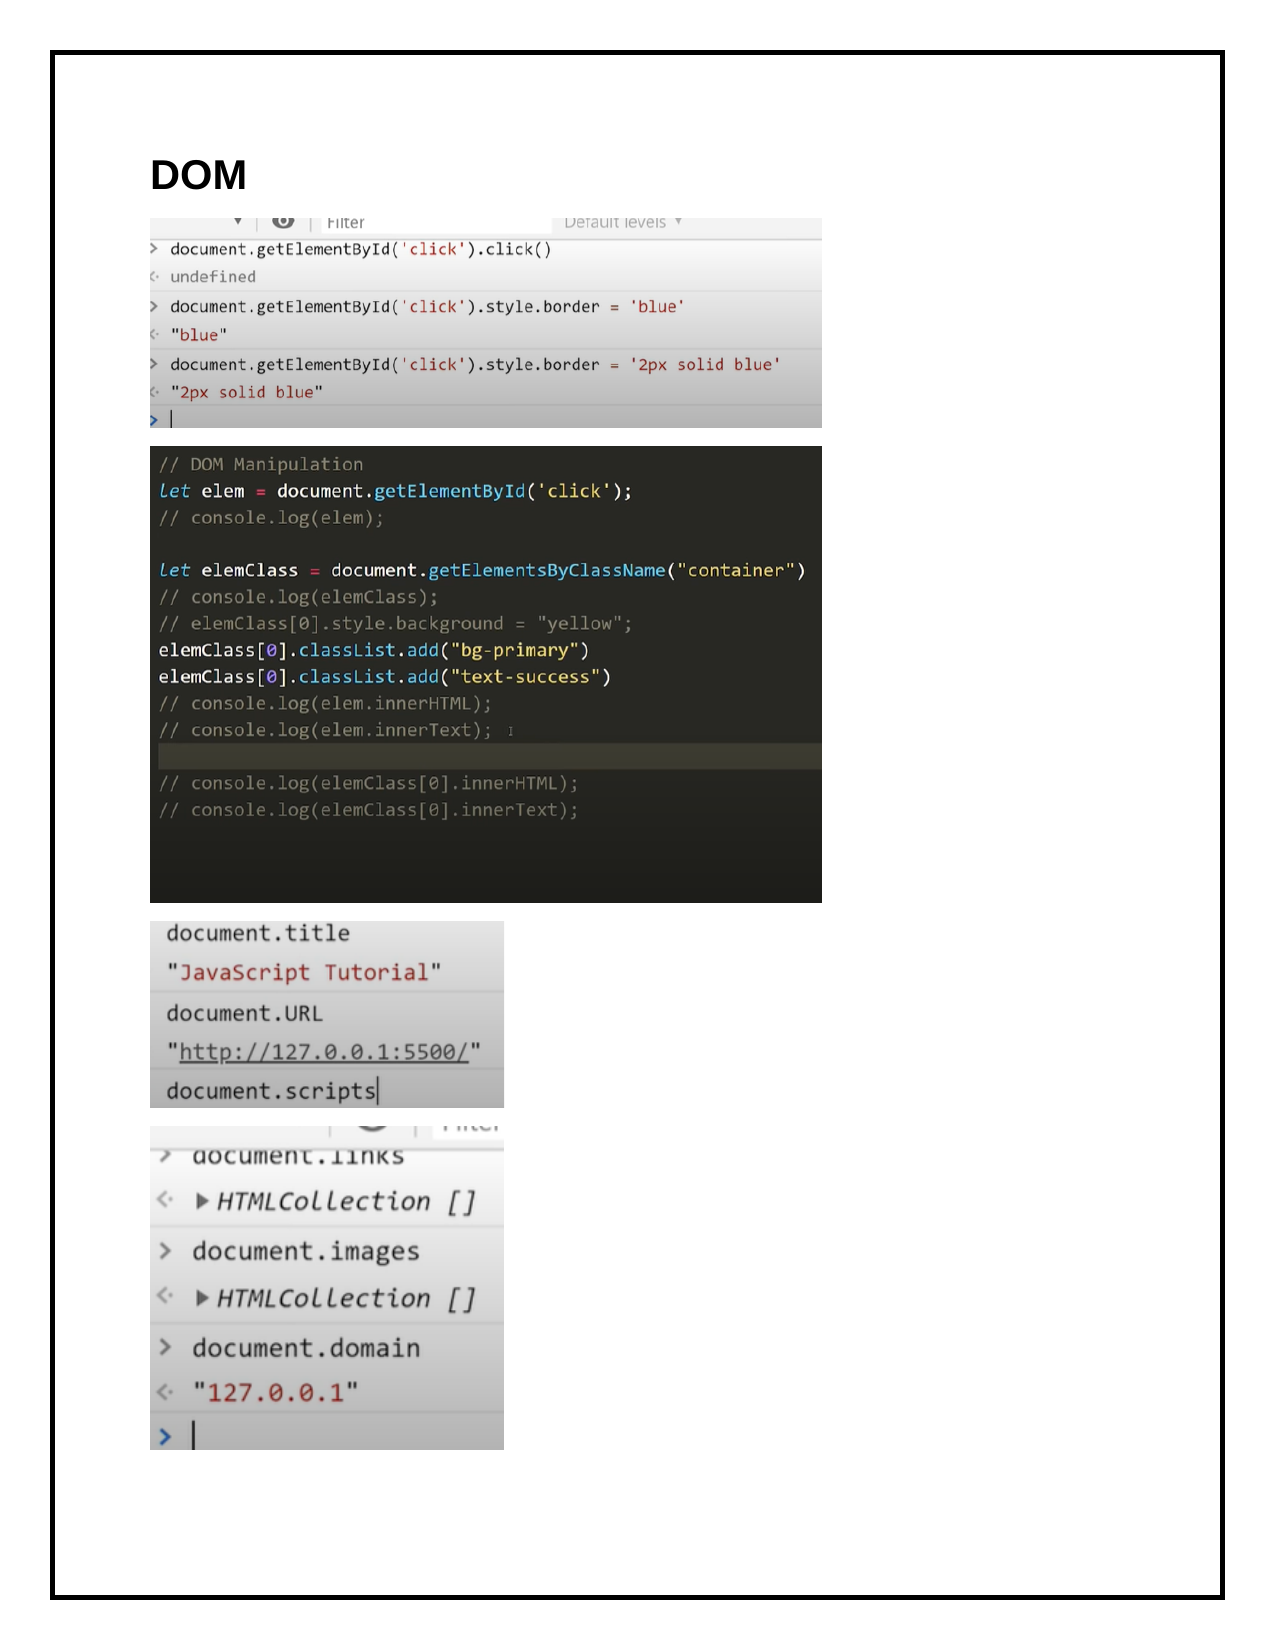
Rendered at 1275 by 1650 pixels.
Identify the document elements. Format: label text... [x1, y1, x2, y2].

text DOM [150, 150, 1125, 198]
picture [150, 921, 505, 1108]
picture [150, 446, 822, 903]
picture [150, 218, 822, 428]
picture [150, 1126, 504, 1450]
